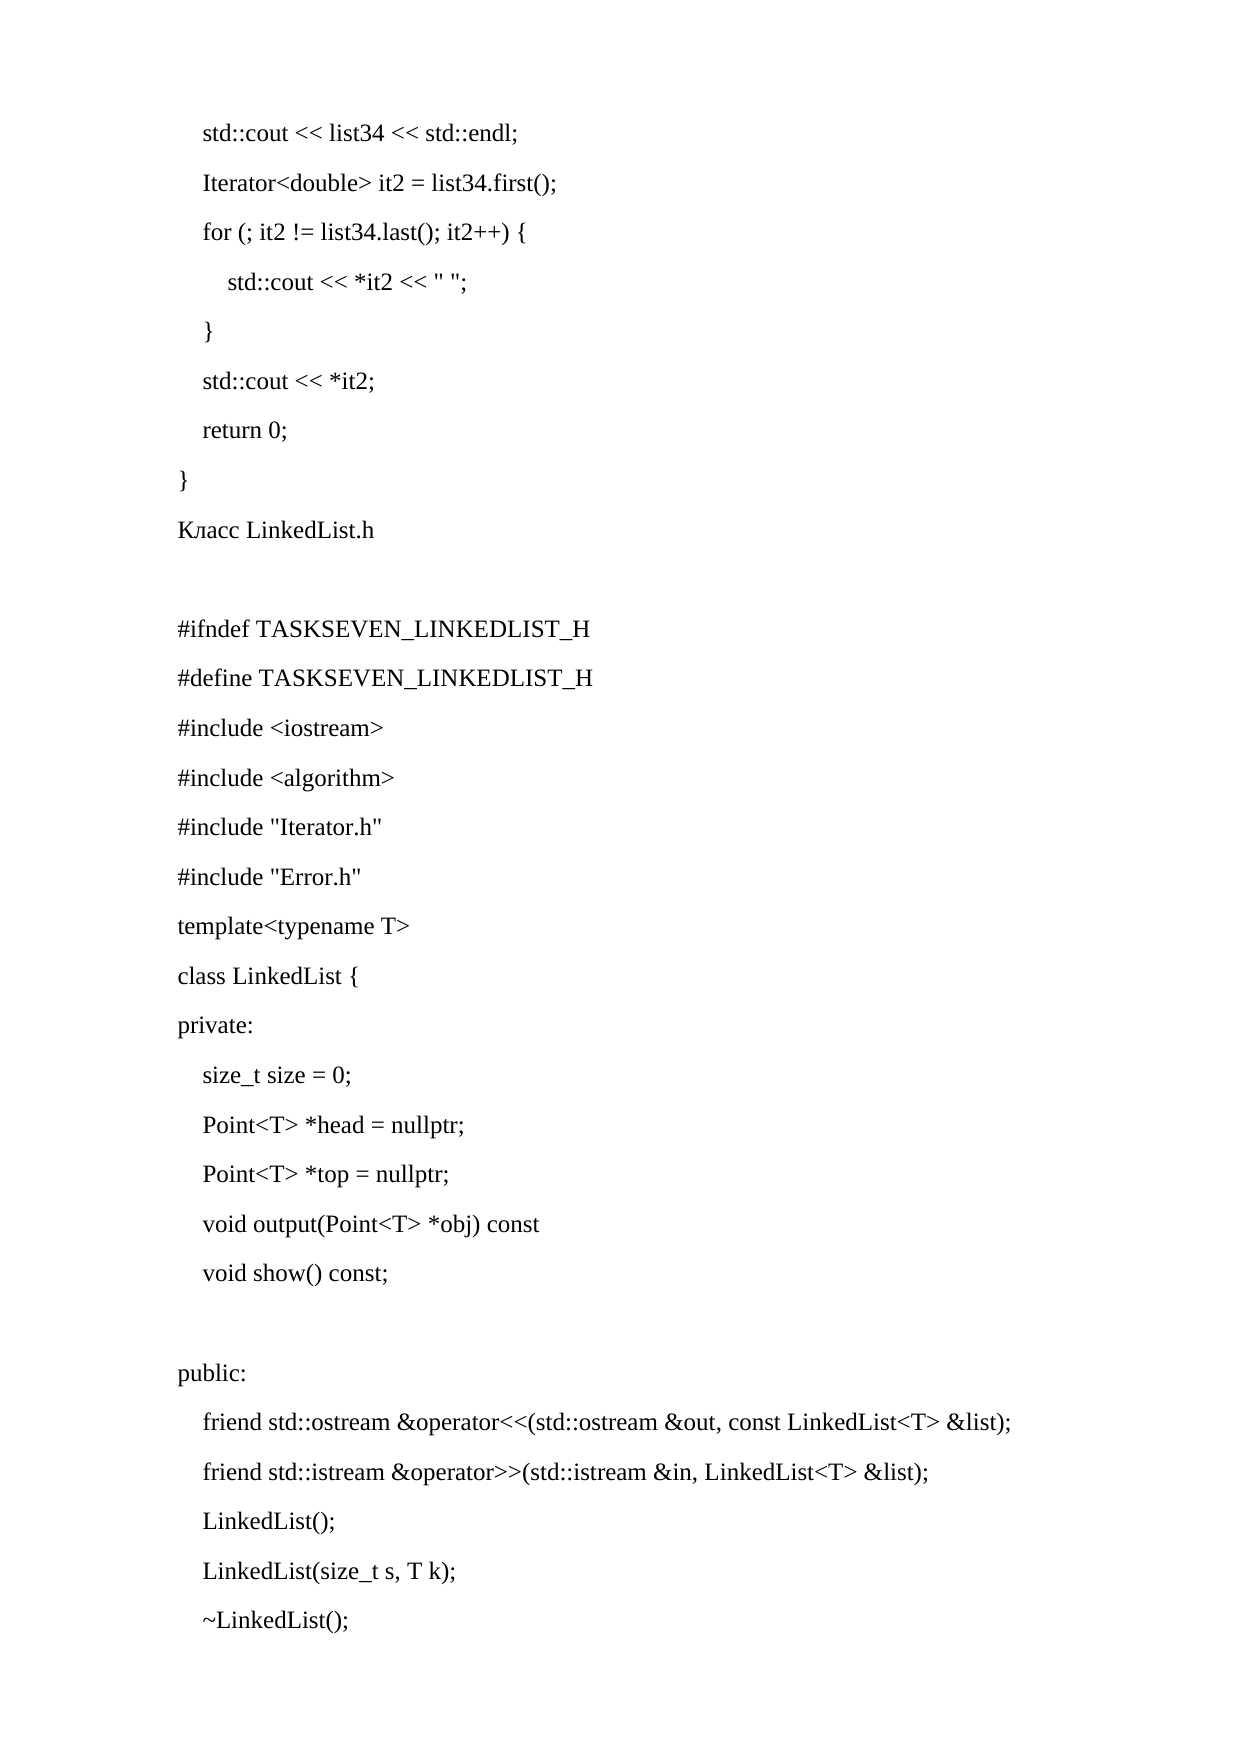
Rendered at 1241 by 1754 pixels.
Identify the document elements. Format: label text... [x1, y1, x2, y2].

text #include <iostream> [177, 713, 1152, 742]
text #define TASKSEVEN_LINKEDLIST_H [177, 663, 1152, 692]
text friend std::ostream &operator<<(std::ostream &out, const LinkedList<T> &list); [177, 1407, 1152, 1436]
text #include "Error.h" [177, 862, 1152, 891]
text friend std::istream &operator>>(std::istream &in, LinkedList<T> &list); [177, 1457, 1152, 1486]
text return 0; [177, 416, 1152, 444]
text Iterator<double> it2 = list34.first(); [177, 168, 1152, 196]
text size_t size = 0; [177, 1060, 1152, 1089]
text std::cout << *it2; [177, 366, 1152, 395]
text void output(Point<T> *obj) const [177, 1209, 1152, 1238]
text ~LinkedList(); [177, 1606, 1152, 1634]
text for (; it2 != list34.last(); it2++) { [177, 217, 1152, 246]
text #include <algorithm> [177, 763, 1152, 791]
text LinkedList(size_t s, T k); [177, 1556, 1152, 1585]
text private: [177, 1011, 1152, 1039]
text } [177, 465, 1152, 494]
text std::cout << list34 << std::endl; [177, 118, 1152, 147]
text LinkedList(); [177, 1506, 1152, 1535]
text template<typename T> [177, 911, 1152, 940]
text #include "Iterator.h" [177, 812, 1152, 841]
text class LinkedList { [177, 961, 1152, 990]
text std::cout << *it2 << " "; [177, 267, 1152, 296]
text } [177, 316, 1152, 345]
text Point<T> *head = nullptr; [177, 1110, 1152, 1138]
text Класс LinkedList.h [177, 515, 1152, 543]
text void show() const; [177, 1258, 1152, 1287]
text Point<T> *top = nullptr; [177, 1159, 1152, 1188]
text #ifndef TASKSEVEN_LINKEDLIST_H [177, 614, 1152, 643]
text public: [177, 1358, 1152, 1386]
